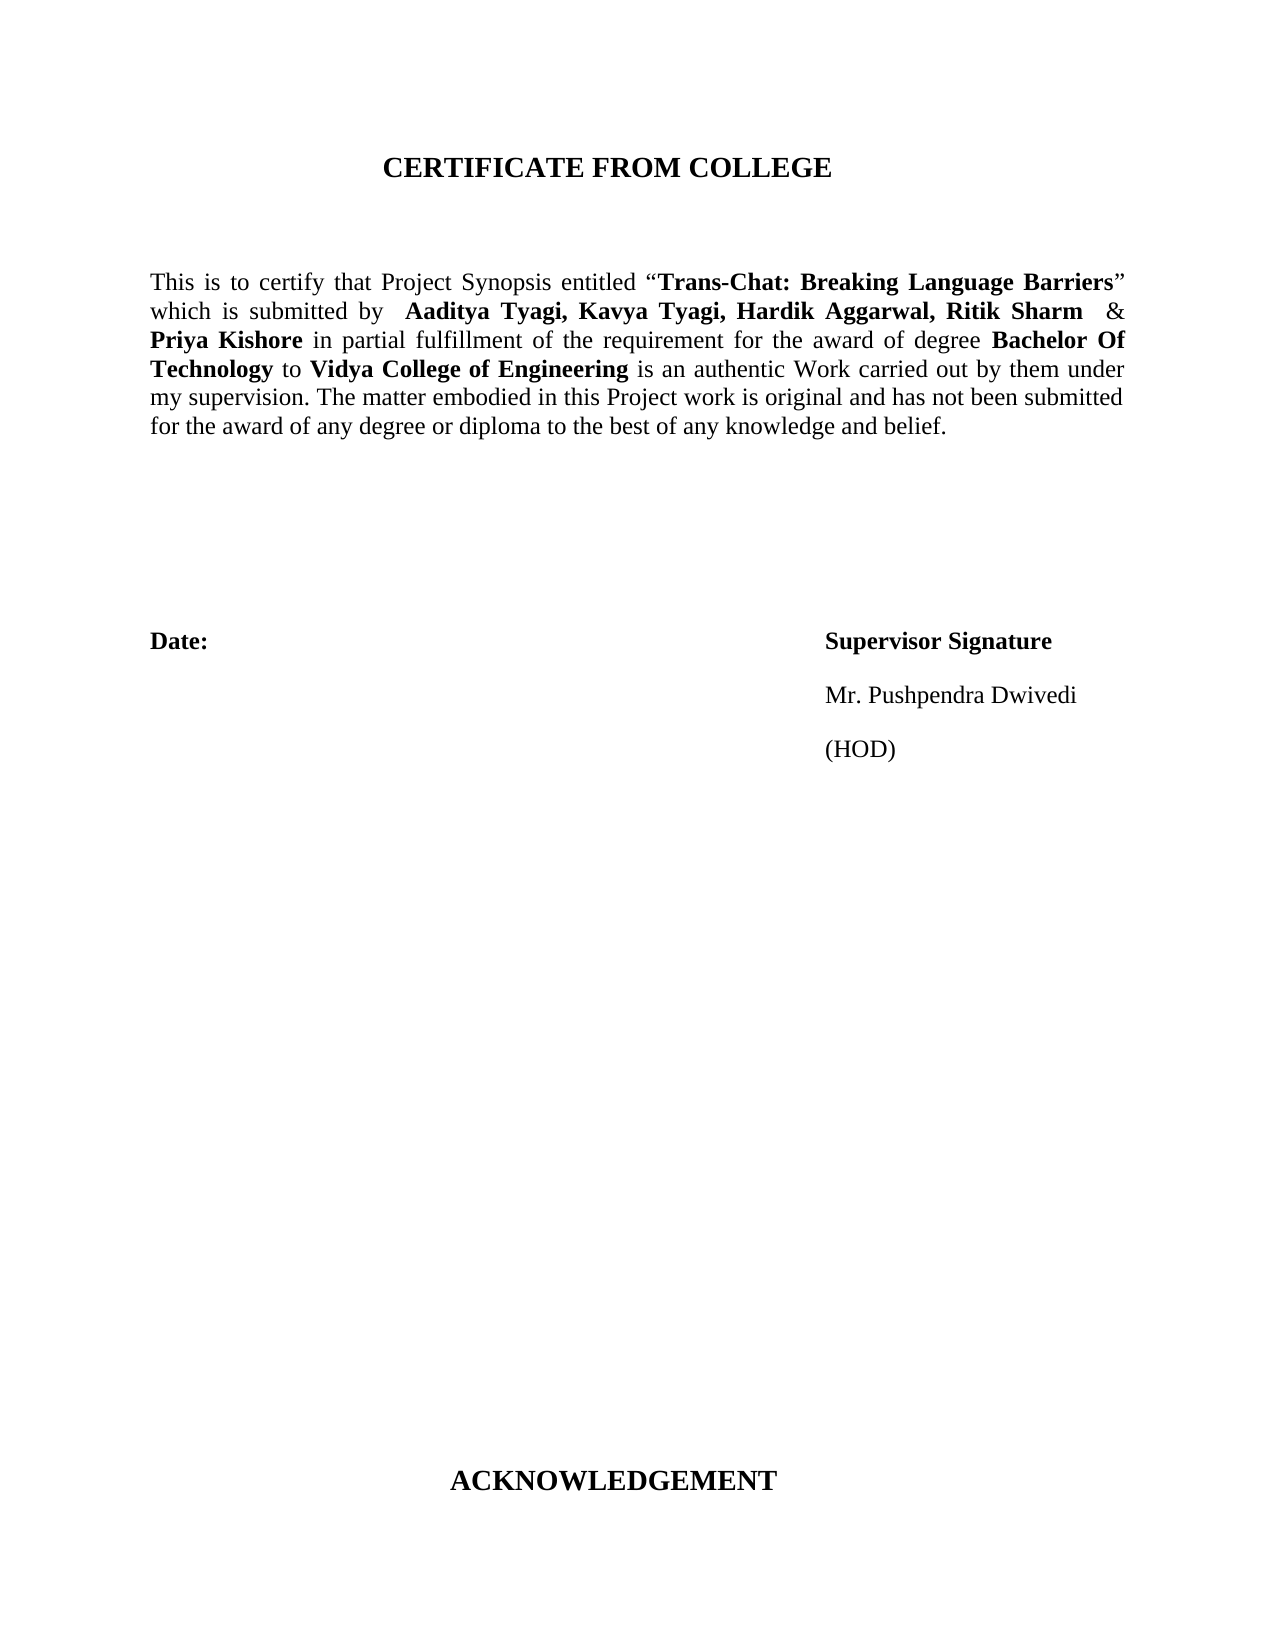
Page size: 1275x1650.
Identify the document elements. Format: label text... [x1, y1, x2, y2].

text (HOD) [750, 734, 1125, 763]
text ACKNOWLEDGEMENT [375, 1463, 1125, 1497]
text This is to certify that Project Synopsis entitled “Trans-Chat: Breaking Language Barriers” which is submitted by Aaditya Tyagi, Kavya Tyagi, Hardik Aggarwal, Ritik Sharm & Priya Kishore in partial fulfillment of the requirement for the award of degree Bachelor Of Technology to Vidya College of Engineering is an authentic Work carried out by them under my supervision. The matter embodied in this Project work is original and has not been submitted for the award of any degree or diploma to the best of any knowledge and belief. [150, 267, 1125, 440]
text Mr. Pushpendra Dwivedi [150, 680, 1125, 709]
text CERTIFICATE FROM COLLEGE [300, 150, 1125, 183]
text Date: Supervisor Signature [150, 626, 1125, 655]
